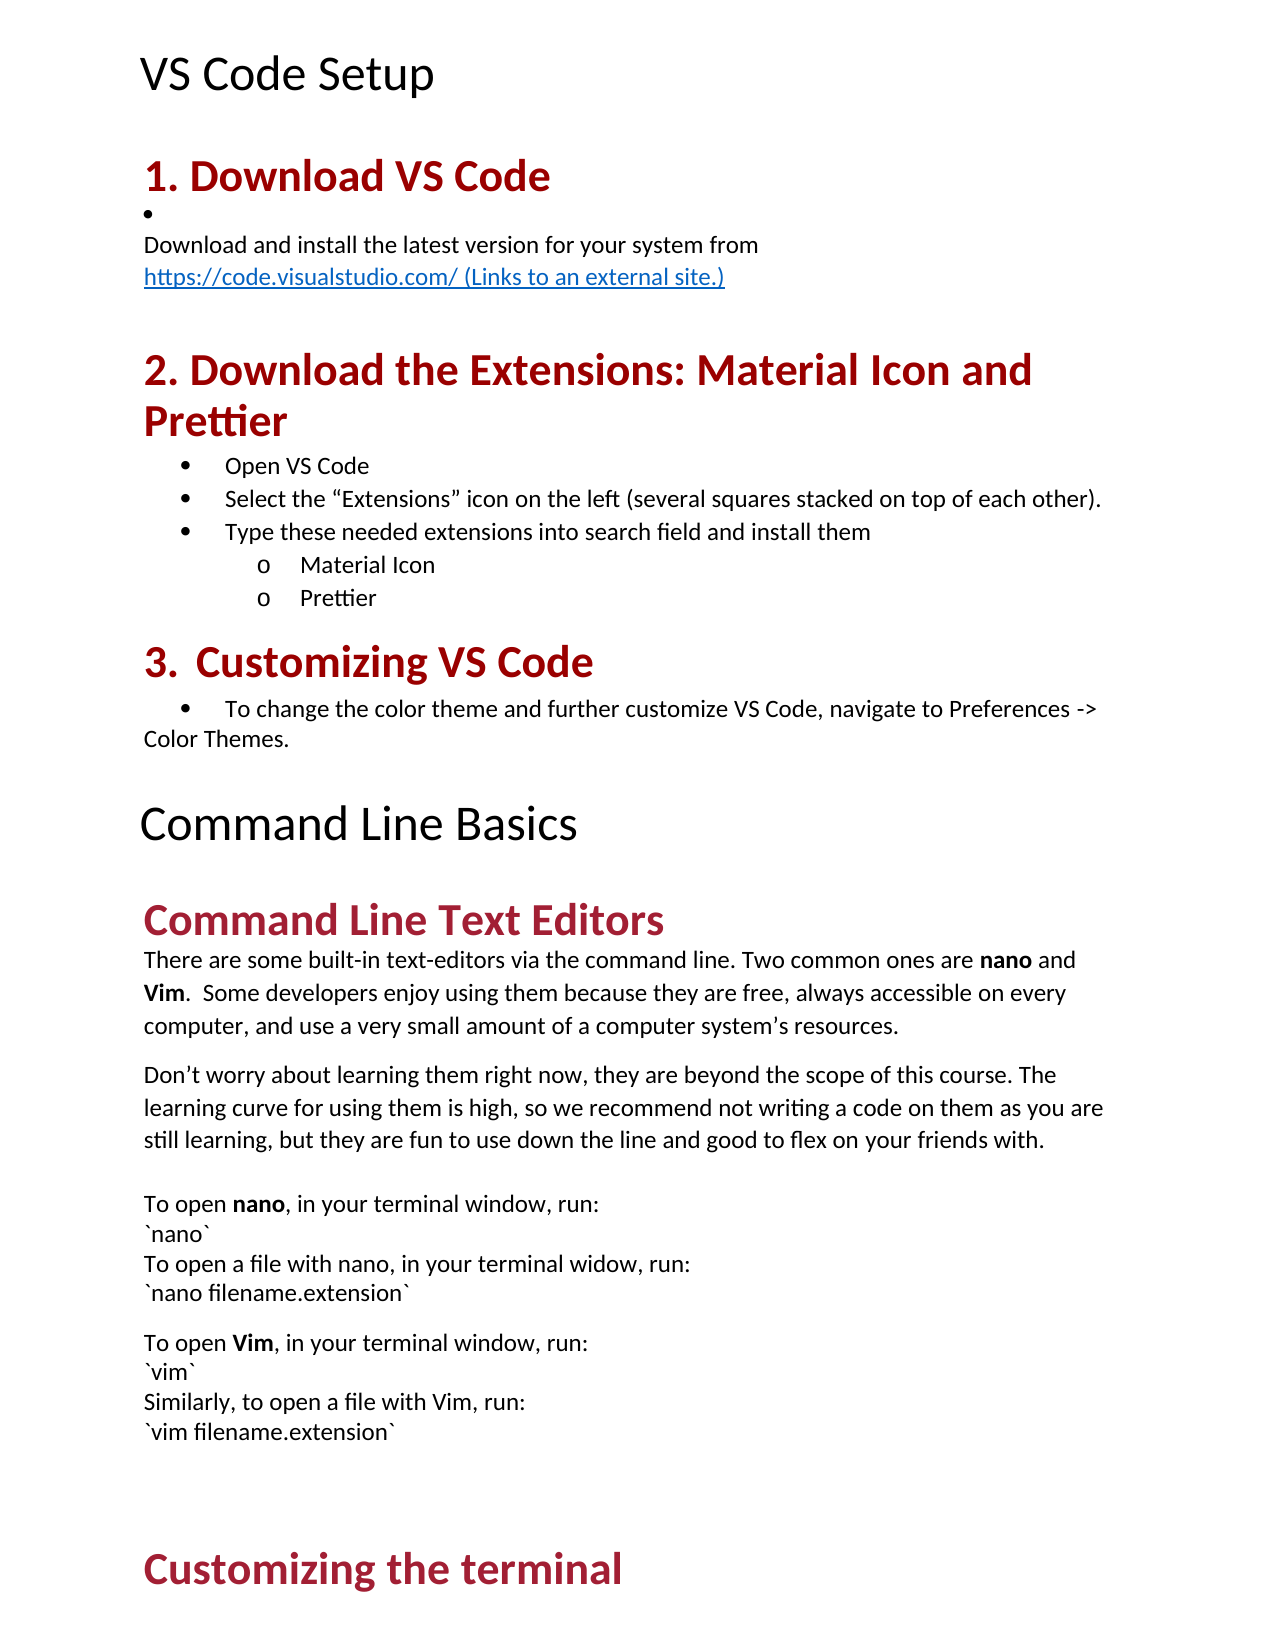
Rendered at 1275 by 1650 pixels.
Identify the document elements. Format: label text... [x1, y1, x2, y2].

list Customizing VS Code [143, 633, 1121, 688]
text There are some built-in text-editors via the command line. Two common ones are nano and Vim. Some developers enjoy using them because they are free, always accessible on every computer, and use a very small amount of a computer system’s resources. [144, 944, 1113, 1041]
text  [144, 202, 1121, 229]
text Download and install the latest version for your system from https://code.visualstudio.com/ (Links to an external site.) [144, 229, 1071, 292]
list Open VS Code [181, 450, 1121, 481]
text Customizing the terminal [144, 1540, 1121, 1596]
list Select the “Extensions” icon on the left (several squares stacked on top of each other). [181, 483, 1121, 514]
text Similarly, to open a file with Vim, run: [144, 1387, 1121, 1416]
text `nano` [144, 1219, 1121, 1248]
text Command Line Text Editors [144, 898, 1121, 944]
text To open a file with nano, in your terminal widow, run: [144, 1248, 1121, 1278]
list Type these needed extensions into search field and install them [181, 516, 1121, 547]
text VS Code Setup [139, 49, 1121, 100]
text To open nano, in your terminal window, run: [144, 1188, 1121, 1219]
text `vim filename.extension` [144, 1416, 1121, 1446]
text `nano filename.extension` [144, 1278, 1121, 1307]
text Color Themes. [144, 724, 1121, 753]
text Prettier [144, 395, 1121, 446]
text Command Line Basics [139, 800, 1121, 851]
list Material Icon [256, 549, 1121, 581]
text To open Vim, in your terminal window, run: [144, 1327, 1121, 1357]
list To change the color theme and further customize VS Code, navigate to Preferences -> [181, 693, 1121, 724]
text 1. Download VS Code [144, 151, 1121, 202]
text `vim` [144, 1357, 1121, 1387]
text 2. Download the Extensions: Material Icon and [144, 344, 1121, 395]
list Prettier [256, 582, 1121, 614]
text Don’t worry about learning them right now, they are beyond the scope of this course. The learning curve for using them is high, so we recommend not writing a code on them as you are still learning, but they are fun to use down the line and good to flex on your friends with. [144, 1059, 1121, 1155]
